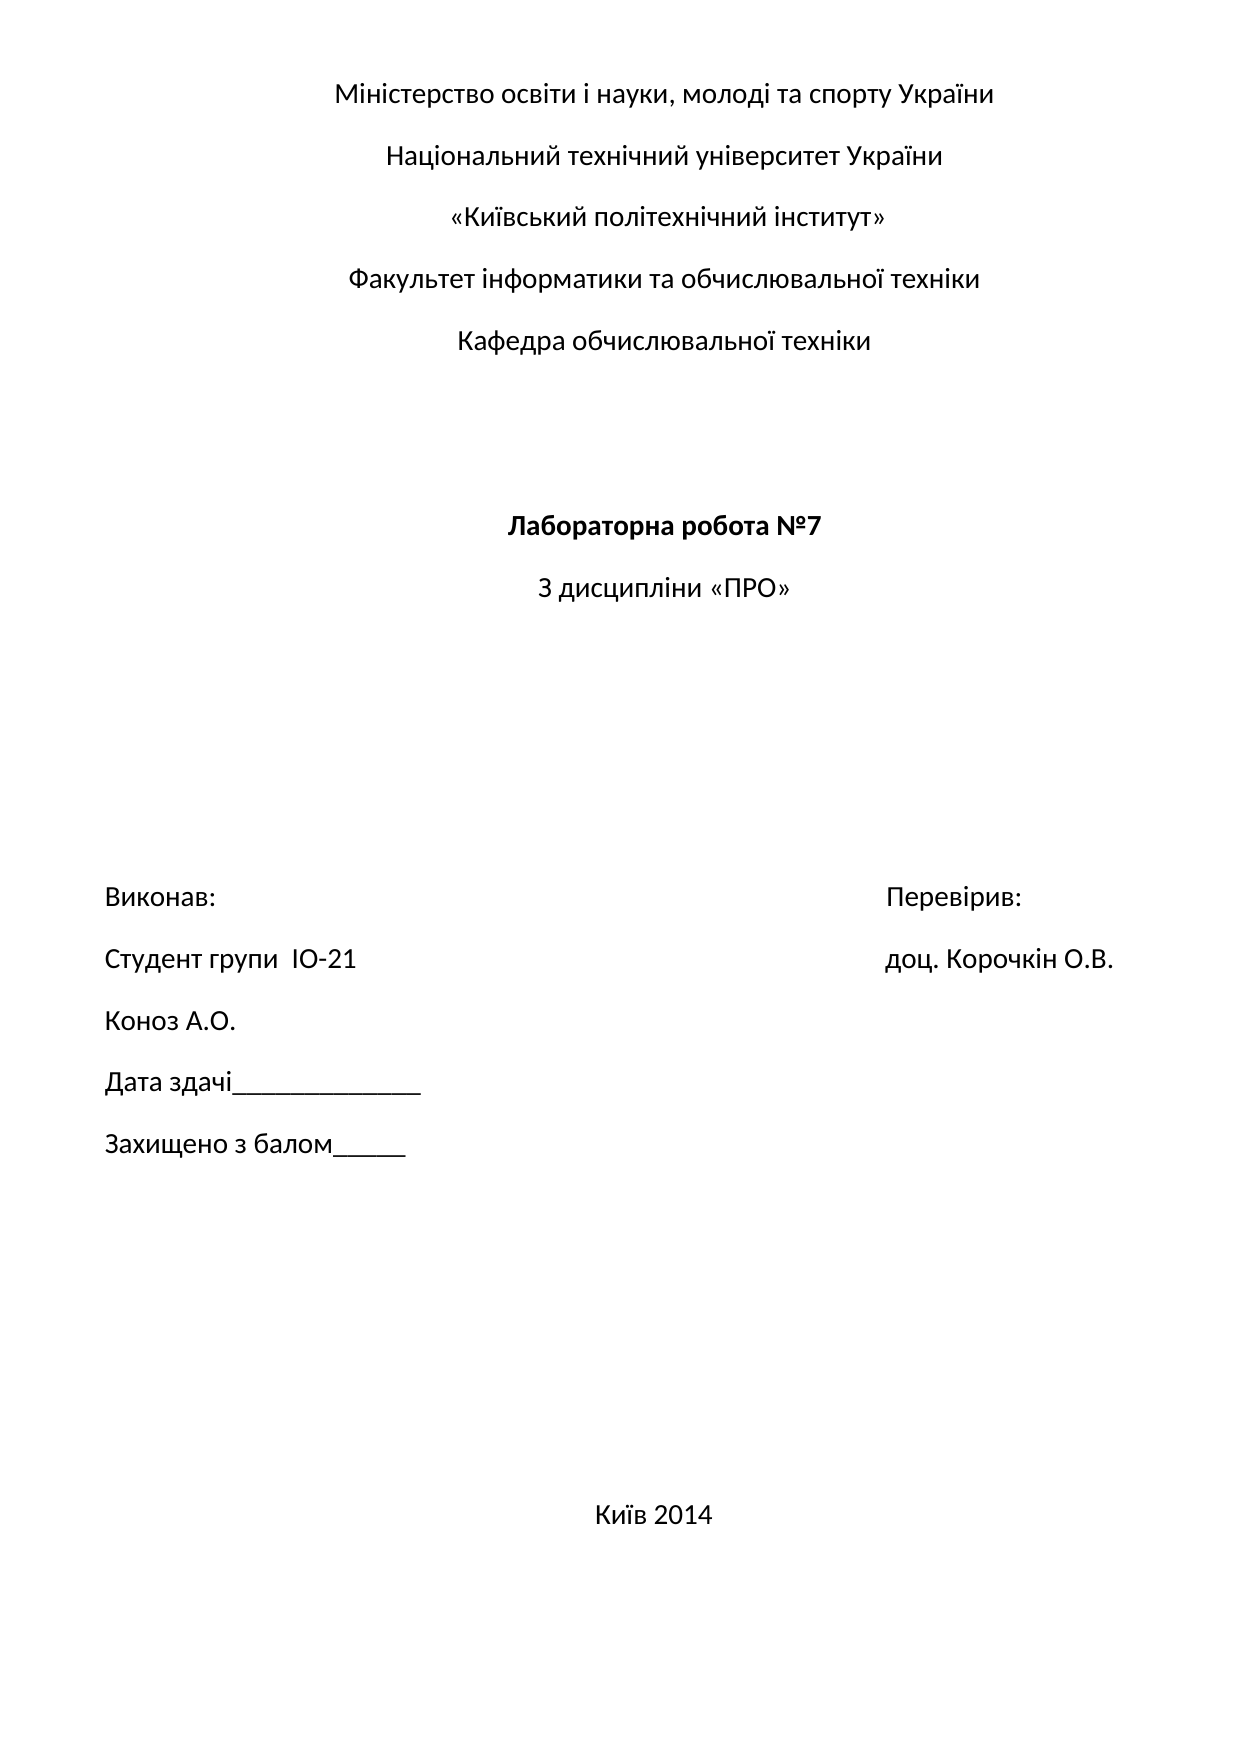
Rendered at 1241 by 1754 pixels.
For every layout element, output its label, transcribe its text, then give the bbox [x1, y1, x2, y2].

text Захищено з балом_____ [75, 1125, 1165, 1161]
text З дисципліни «ПРО» [104, 569, 1224, 605]
text Коноз А.О. [104, 1002, 1165, 1037]
text Лабораторна робота №7 [104, 507, 1224, 543]
text Кафедра обчислювальної техніки [104, 322, 1224, 358]
text Міністерство освіти і науки, молоді та спорту України [104, 75, 1224, 111]
text Факультет інформатики та обчислювальної техніки [104, 260, 1224, 296]
text «Київський політехнічний інститут» [104, 198, 1224, 234]
text Виконав: Перевірив: [104, 878, 1165, 914]
text Національний технічний університет України [104, 137, 1224, 172]
text Київ 2014 [83, 1496, 1224, 1531]
text Студент групи ІО-21 доц. Корочкін О.В. [104, 940, 1165, 975]
text Дата здачі_____________ [104, 1063, 1165, 1099]
